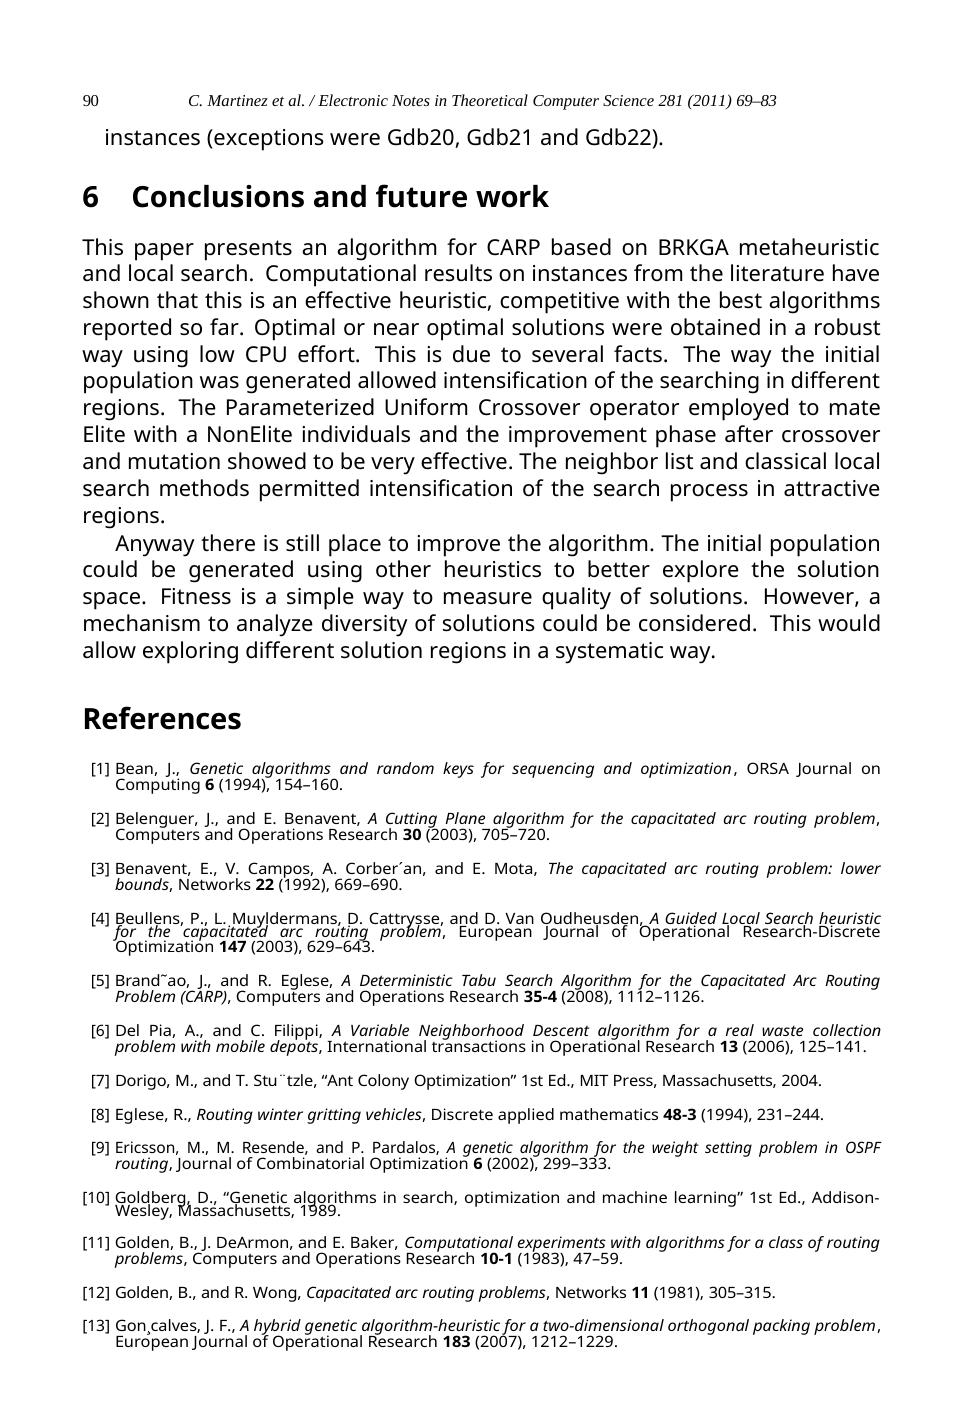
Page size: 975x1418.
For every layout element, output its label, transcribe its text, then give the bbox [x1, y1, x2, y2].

list Ericsson, M., M. Resende, and P. Pardalos, A genetic algorithm for the weight setting problem in OSPF routing, Journal of Combinatorial Optimization 6 (2002), 299–333. [91, 1139, 881, 1174]
list Gon¸calves, J. F., A hybrid genetic algorithm-heuristic for a two-dimensional orthogonal packing problem, European Journal of Operational Research 183 (2007), 1212–1229. [82, 1318, 881, 1352]
list Eglese, R., Routing winter gritting vehicles, Discrete applied mathematics 48-3 (1994), 231–244. [91, 1103, 908, 1124]
list Belenguer, J., and E. Benavent, A Cutting Plane algorithm for the capacitated arc routing problem, Computers and Operations Research 30 (2003), 705–720. [91, 811, 881, 845]
list Golden, B., and R. Wong, Capacitated arc routing problems, Networks 11 (1981), 305–315. [82, 1281, 908, 1303]
list Benavent, E., V. Campos, A. Corber´an, and E. Mota, The capacitated arc routing problem: lower bounds, Networks 22 (1992), 669–690. [91, 861, 881, 895]
list Bean, J., Genetic algorithms and random keys for sequencing and optimization, ORSA Journal on Computing 6 (1994), 154–160. [91, 761, 881, 795]
text This paper presents an algorithm for CARP based on BRKGA metaheuristic and local search. Computational results on instances from the literature have shown that this is an effective heuristic, competitive with the best algorithms reported so far. Optimal or near optimal solutions were obtained in a robust way using low CPU effort. This is due to several facts. The way the initial population was generated allowed intensification of the searching in different regions. The Parameterized Uniform Crossover operator employed to mate Elite with a NonElite individuals and the improvement phase after crossover and mutation showed to be very effective. The neighbor list and classical local search methods permitted intensification of the search process in attractive regions. [82, 234, 881, 530]
list Beullens, P., L. Muyldermans, D. Cattrysse, and D. Van Oudheusden, A Guided Local Search heuristic for the capacitated arc routing problem, European Journal of Operational Research-Discrete Optimization 147 (2003), 629–643. [91, 913, 881, 957]
text Anyway there is still place to improve the algorithm. The initial population could be generated using other heuristics to better explore the solution space. Fitness is a simple way to measure quality of solutions. However, a mechanism to analyze diversity of solutions could be considered. This would allow exploring different solution regions in a systematic way. [82, 530, 881, 665]
list Del Pia, A., and C. Filippi, A Variable Neighborhood Descent algorithm for a real waste collection problem with mobile depots, International transactions in Operational Research 13 (2006), 125–141. [91, 1023, 881, 1057]
list Golden, B., J. DeArmon, and E. Baker, Computational experiments with algorithms for a class of routing problems, Computers and Operations Research 10-1 (1983), 47–59. [82, 1235, 881, 1269]
list Goldberg, D., “Genetic algorithms in search, optimization and machine learning” 1st Ed., Addison- Wesley, Massachusetts, 1989. [82, 1192, 881, 1221]
text instances (exceptions were Gdb20, Gdb21 and Gdb22). [104, 122, 908, 151]
subtitle References [82, 698, 908, 738]
subtitle Conclusions and future work [82, 176, 908, 216]
list Dorigo, M., and T. Stu¨tzle, “Ant Colony Optimization” 1st Ed., MIT Press, Massachusetts, 2004. [91, 1070, 908, 1091]
list Brand˜ao, J., and R. Eglese, A Deterministic Tabu Search Algorithm for the Capacitated Arc Routing Problem (CARP), Computers and Operations Research 35-4 (2008), 1112–1126. [91, 973, 881, 1007]
